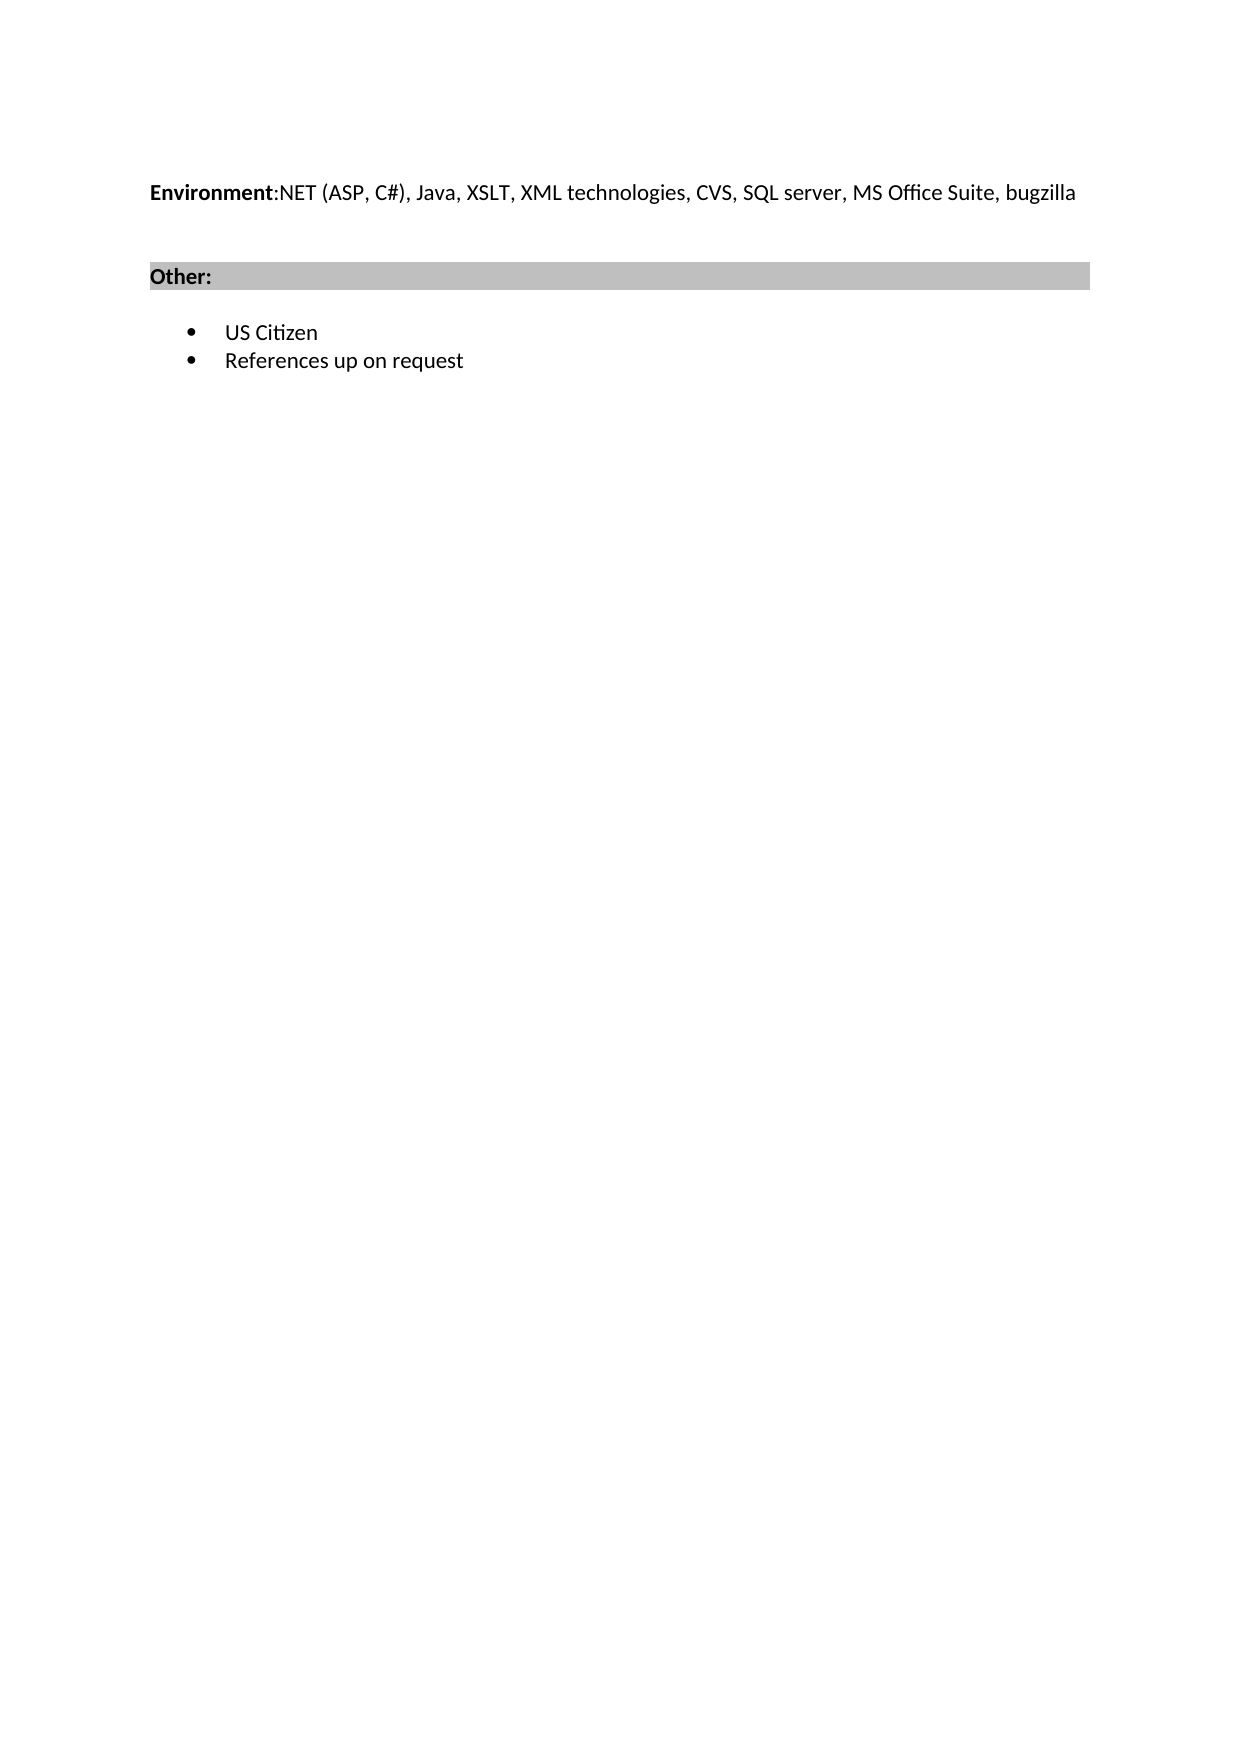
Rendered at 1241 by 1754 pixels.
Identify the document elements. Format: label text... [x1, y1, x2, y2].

list US Citizen [187, 318, 1090, 346]
text Environment:NET (ASP, C#), Java, XSLT, XML technologies, CVS, SQL server, MS Office Suite, bugzilla [150, 178, 1090, 206]
subtitle Other: [150, 262, 1090, 290]
list References up on request [187, 346, 1090, 374]
